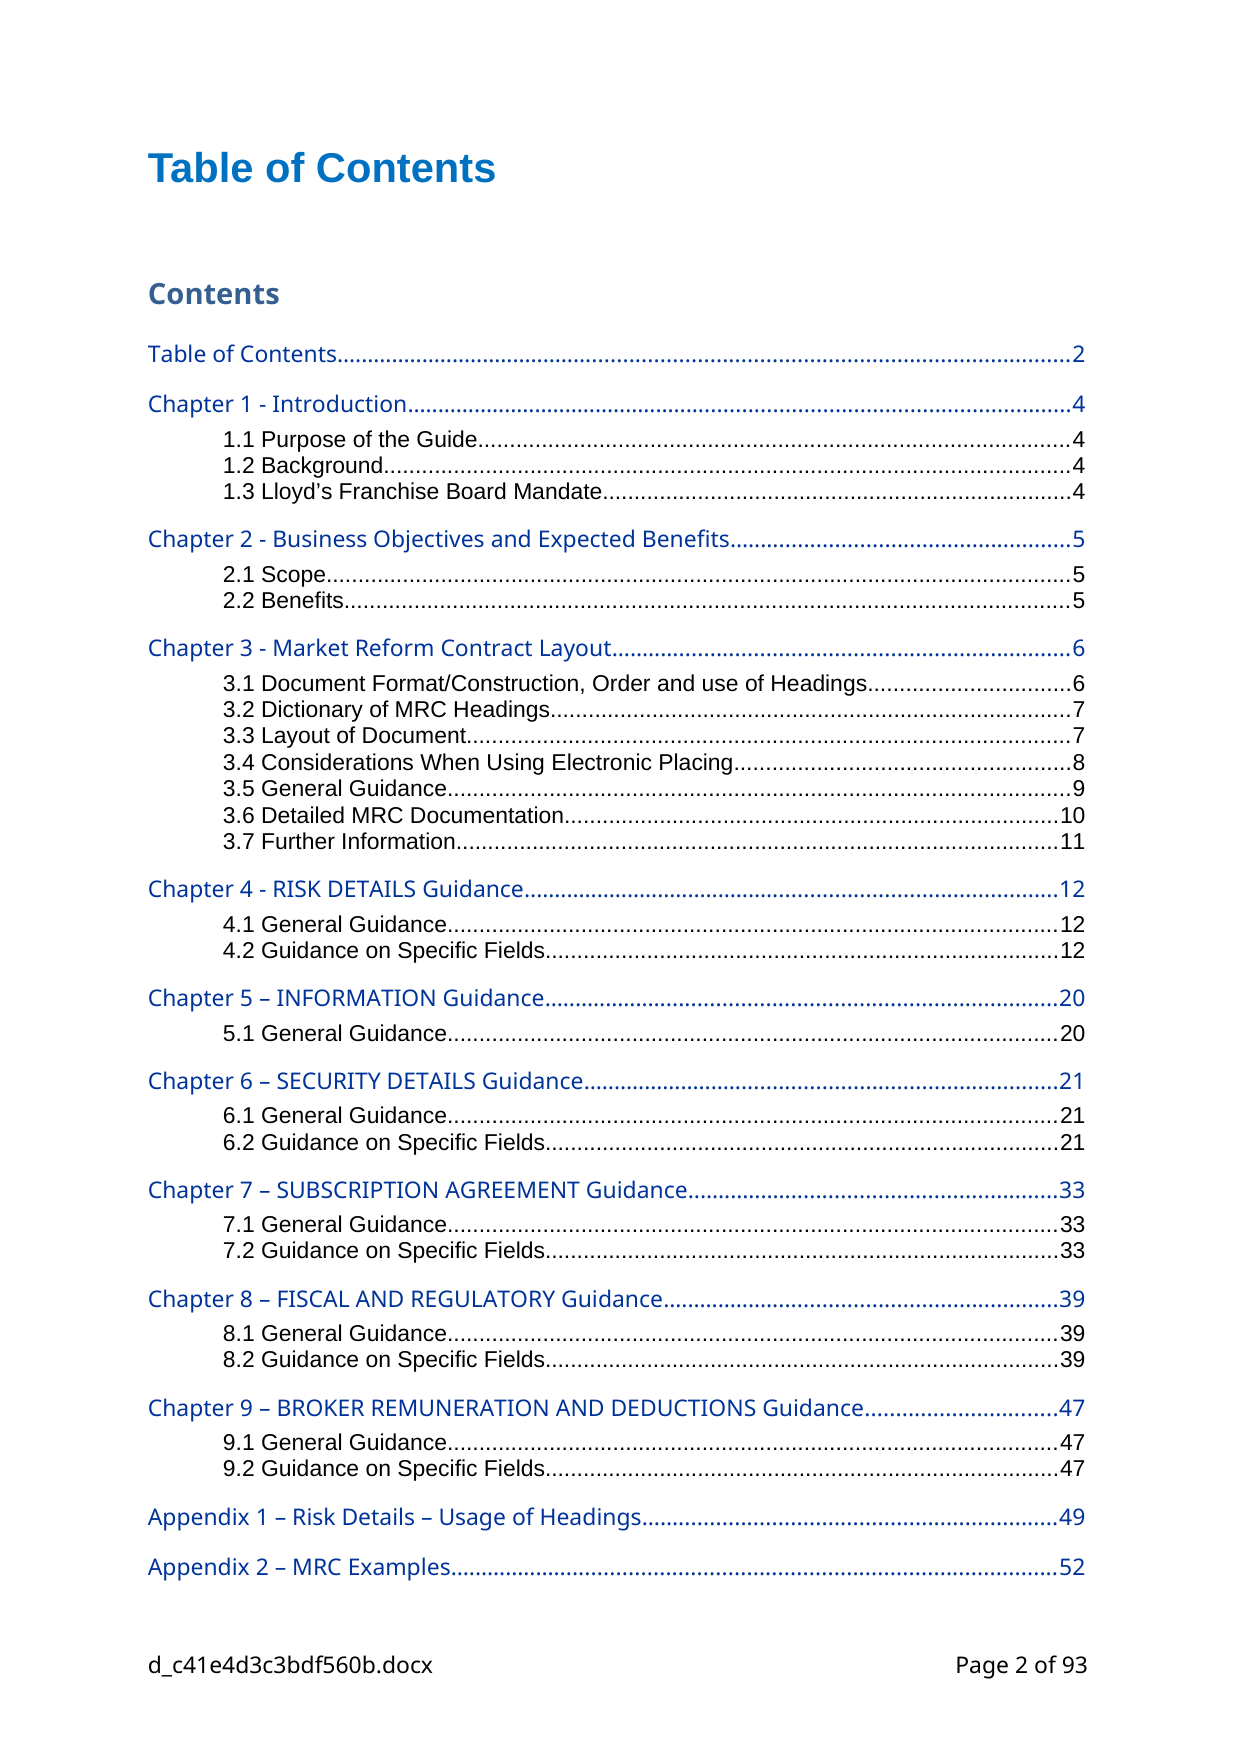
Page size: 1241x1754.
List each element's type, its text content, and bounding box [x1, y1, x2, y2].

subtitle Table of Contents [148, 143, 1137, 191]
